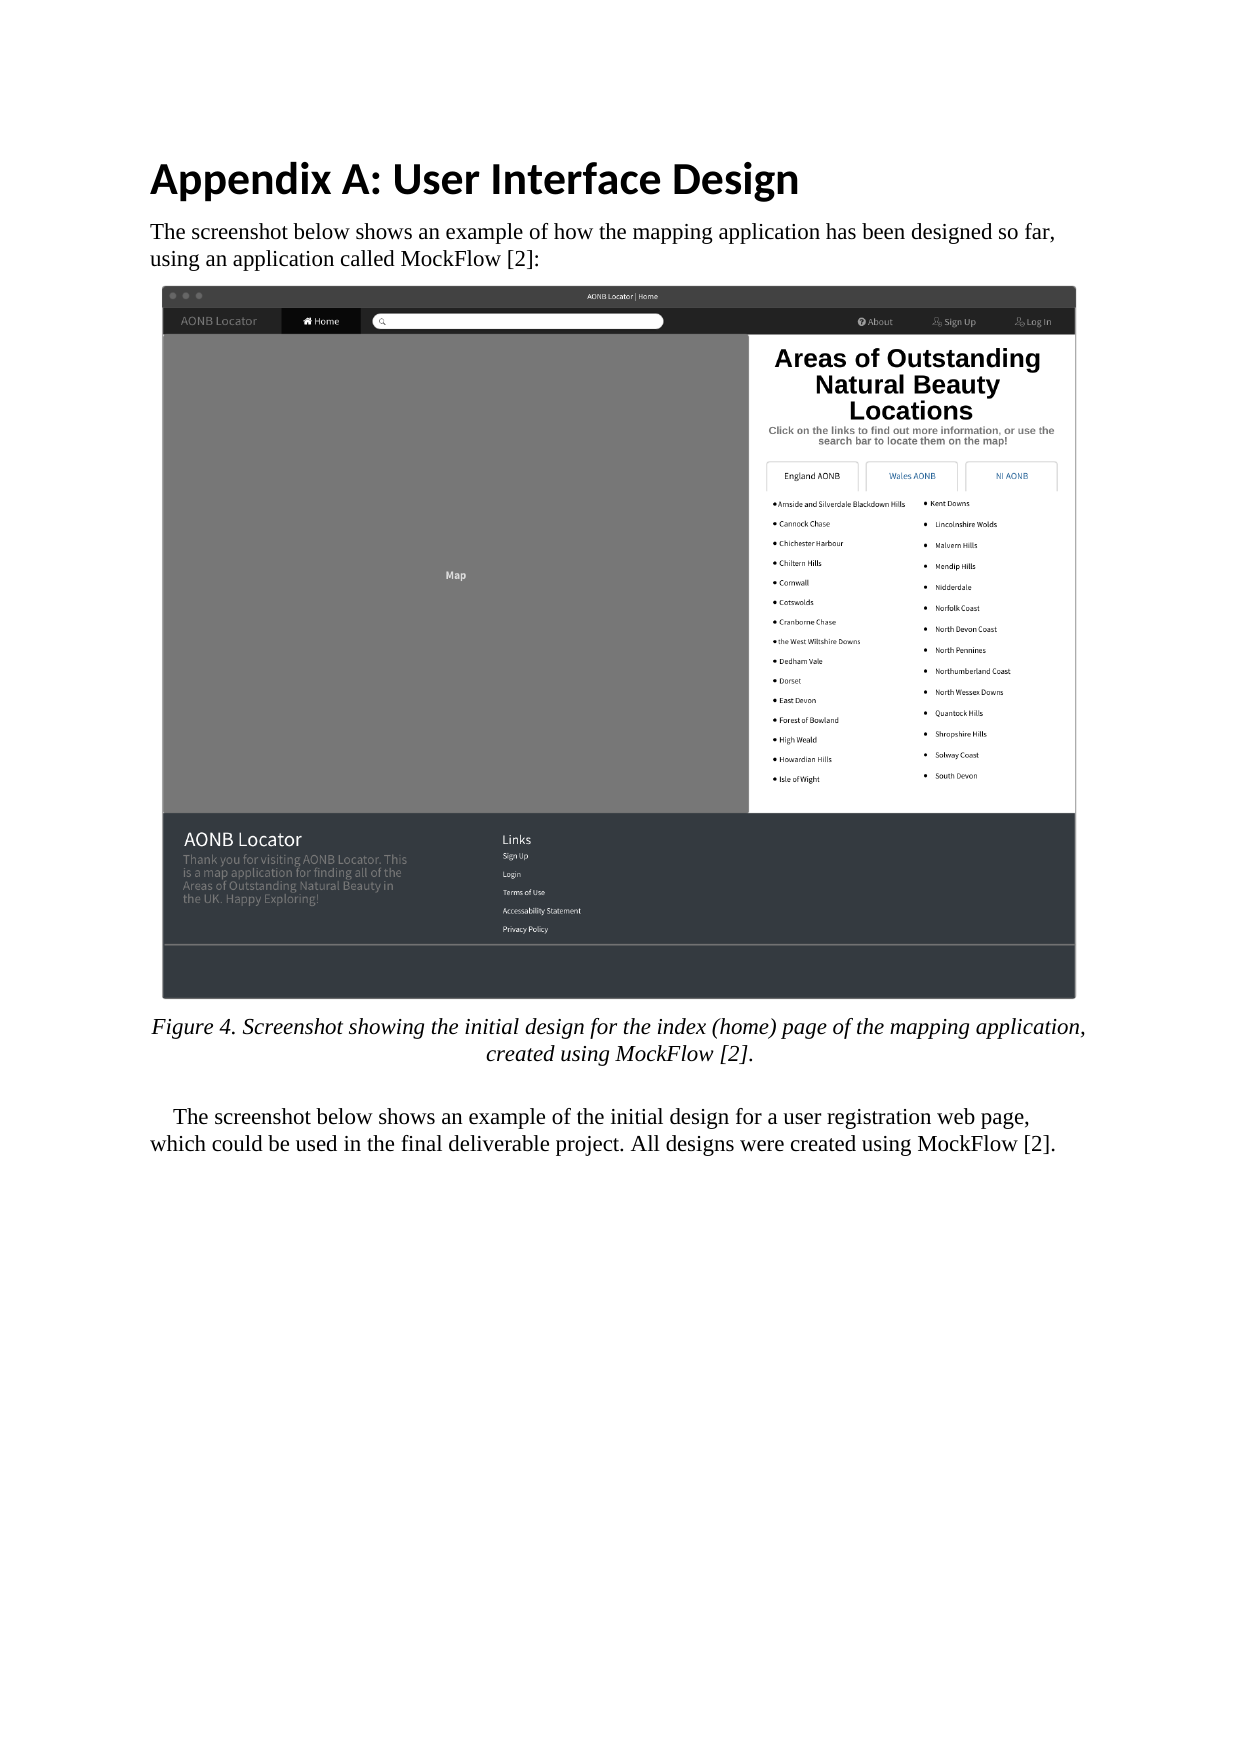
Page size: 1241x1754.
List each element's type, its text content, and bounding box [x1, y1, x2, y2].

subtitle Appendix A: User Interface Design [150, 150, 1090, 206]
text The screenshot below shows an example of the initial design for a user registration web page, which could be used in the final deliverable project. All designs were created using MockFlow [2]. [150, 1103, 1090, 1156]
picture [161, 283, 1079, 1001]
text Figure 4. Screenshot showing the initial design for the index (home) page of the mapping application, created using MockFlow [2]. [150, 1013, 1090, 1066]
text The screenshot below shows an example of how the mapping application has been designed so far, using an application called MockFlow [2]: [150, 218, 1090, 271]
